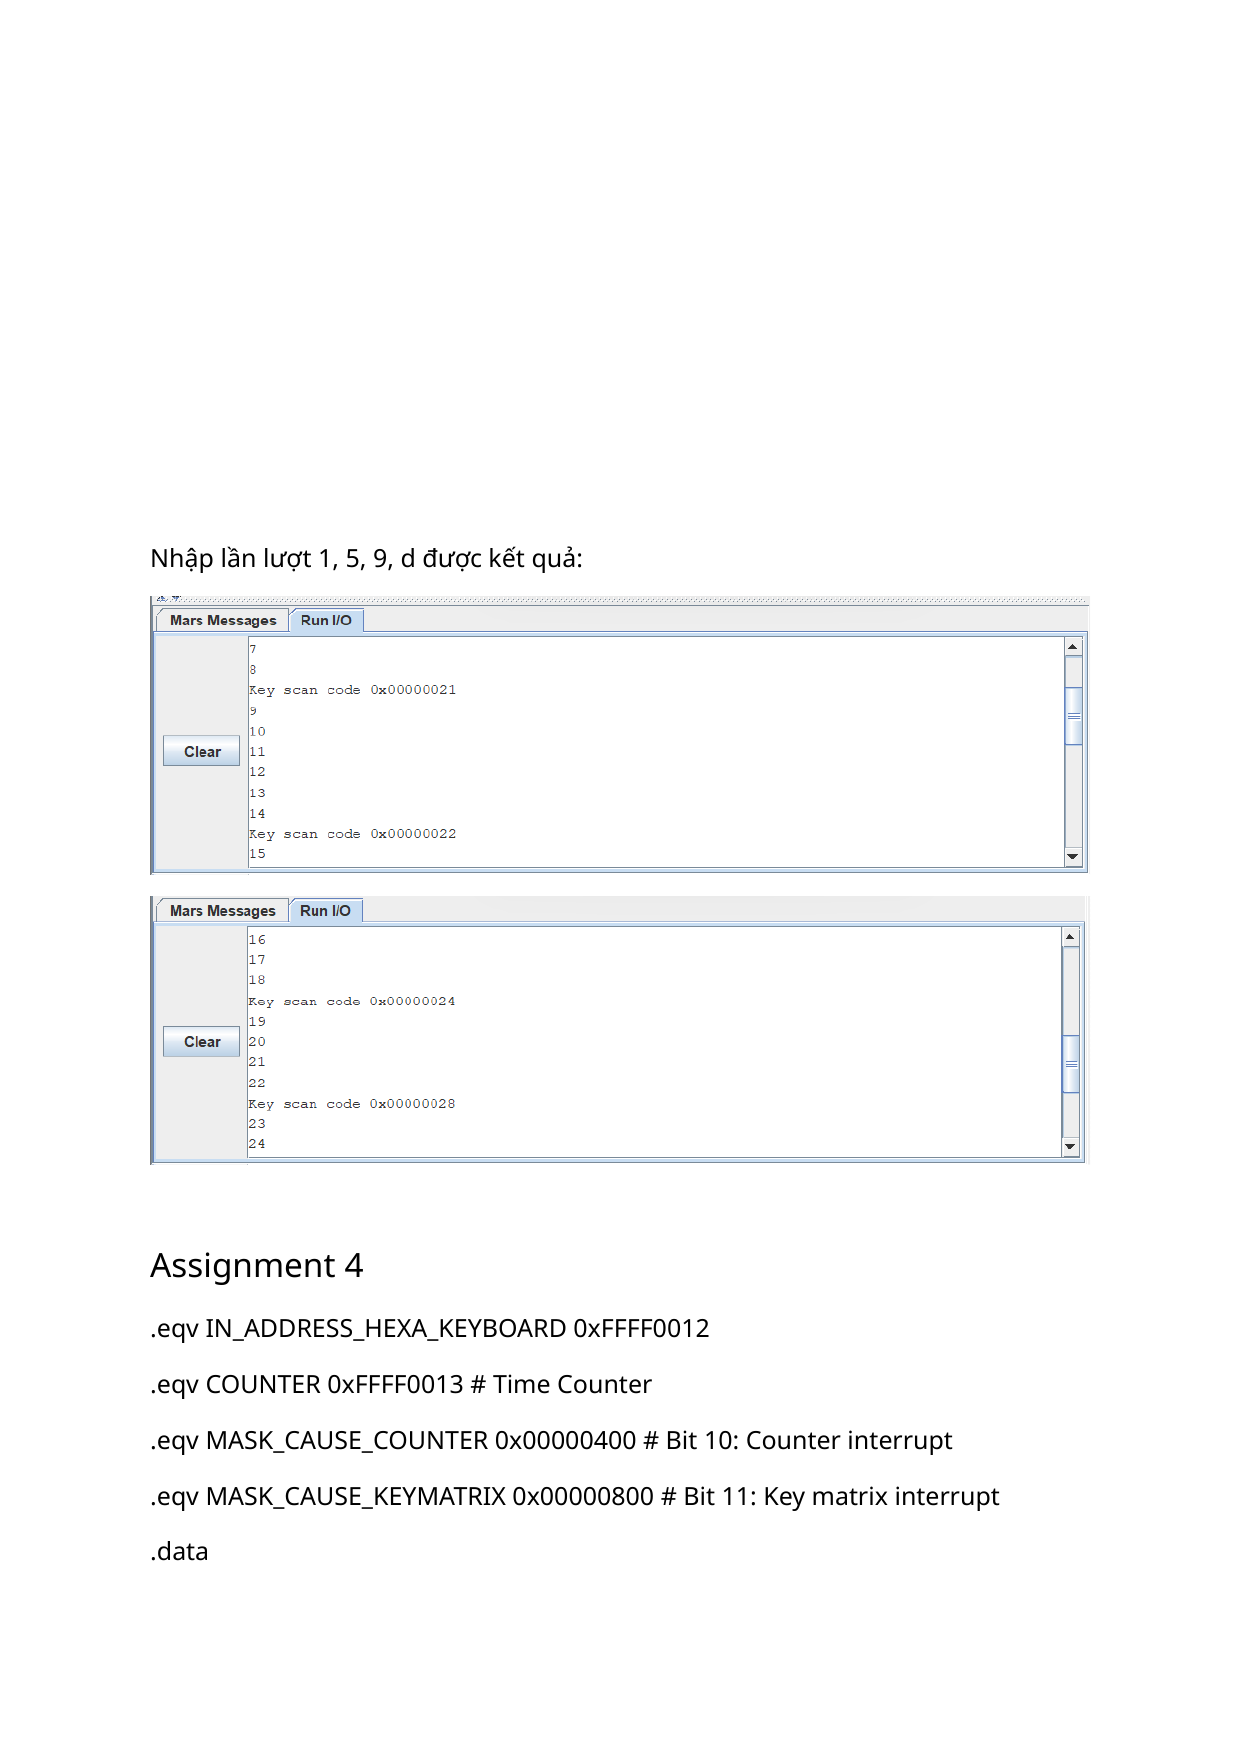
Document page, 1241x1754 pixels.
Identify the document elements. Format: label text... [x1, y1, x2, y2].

text .eqv IN_ADDRESS_HEXA_KEYBOARD 0xFFFF0012 [150, 1311, 1090, 1345]
text .eqv MASK_CAUSE_KEYMATRIX 0x00000800 # Bit 11: Key matrix interrupt [150, 1478, 1090, 1512]
text .data [150, 1534, 1090, 1568]
text Assignment 4 [150, 1242, 1090, 1287]
picture [150, 596, 1091, 875]
text .eqv COUNTER 0xFFFF0013 # Time Counter [150, 1367, 1090, 1401]
text .eqv MASK_CAUSE_COUNTER 0x00000400 # Bit 10: Counter interrupt [150, 1422, 1090, 1456]
text Nhập lần lượt 1, 5, 9, d được kết quả: [150, 541, 1090, 575]
picture [150, 896, 1091, 1165]
